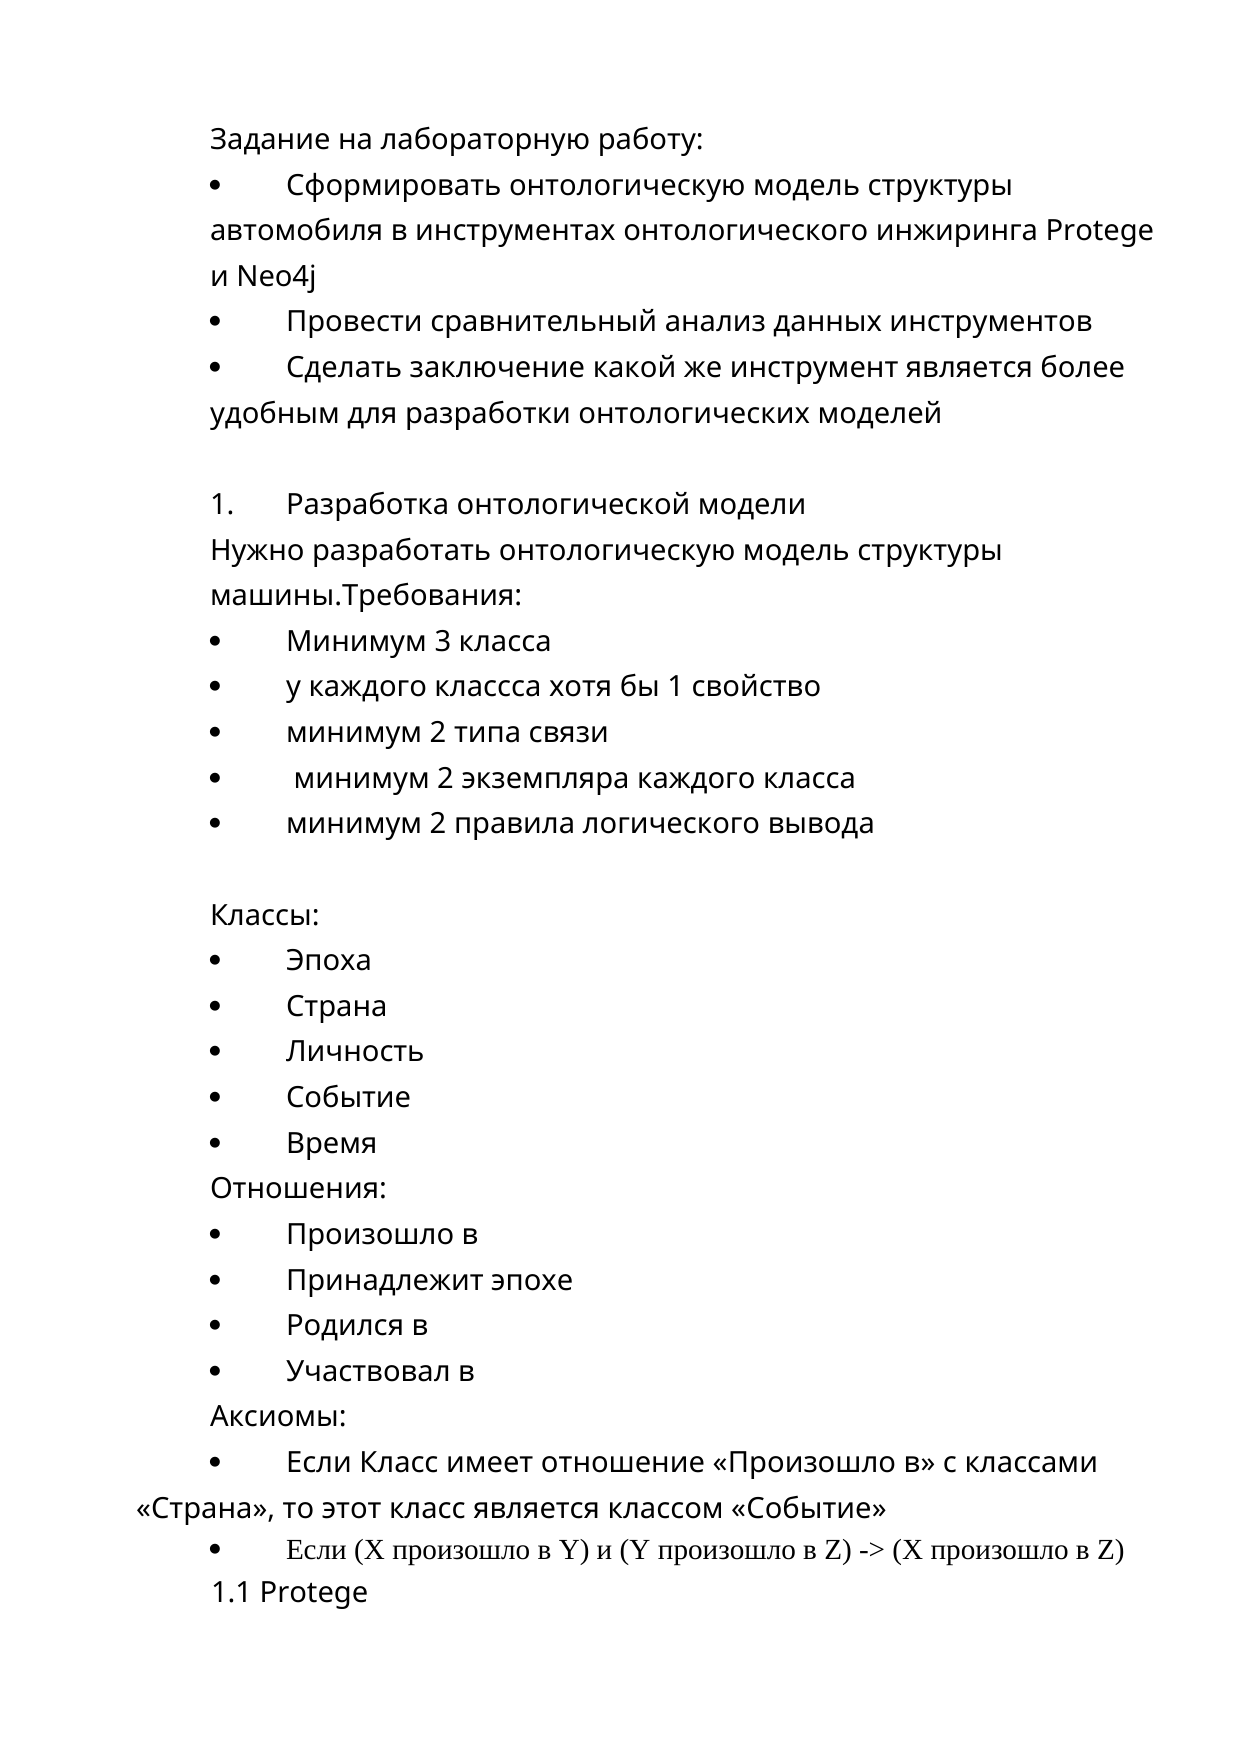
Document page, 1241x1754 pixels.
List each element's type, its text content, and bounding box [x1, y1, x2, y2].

text Аксиомы: [210, 1396, 1163, 1435]
list Произошло в [136, 1213, 1163, 1253]
list у каждого классса хотя бы 1 свойство [210, 666, 1163, 705]
list Личность [136, 1031, 1163, 1070]
list Разработка онтологической модели [210, 483, 1163, 523]
list Сформировать онтологическую модель структуры автомобиля в инструментах онтологического инжиринга Protege и Neo4j [210, 164, 1163, 295]
text Классы: [210, 894, 1163, 933]
list минимум 2 экземпляра каждого класса [210, 757, 1163, 797]
list Время [136, 1122, 1163, 1162]
list Если (Х произошло в Y) и (Y произошло в Z) -> (X произошло в Z) [136, 1532, 1163, 1566]
list Страна [136, 985, 1163, 1025]
list минимум 2 типа связи [210, 711, 1163, 751]
list Сделать заключение какой же инструмент является более удобным для разработки онтологических моделей [210, 346, 1163, 432]
list Минимум 3 класса [210, 620, 1163, 660]
text 1.1 Protege [210, 1571, 1163, 1611]
list Событие [136, 1076, 1163, 1116]
text Отношения: [136, 1167, 1163, 1207]
text Задание на лабораторную работу: [210, 118, 1163, 158]
list минимум 2 правила логического вывода [210, 802, 1163, 842]
list Родился в [136, 1304, 1163, 1344]
list Провести сравнительный анализ данных инструментов [210, 301, 1163, 340]
list Принадлежит эпохе [136, 1259, 1163, 1298]
list Эпоха [136, 939, 1163, 979]
list Участвовал в [136, 1350, 1163, 1390]
list Если Класс имеет отношение «Произошло в» с классами «Страна», то этот класс является классом «Событие» [136, 1441, 1163, 1527]
text Нужно разработать онтологическую модель структуры машины.Требования: [210, 529, 1163, 614]
